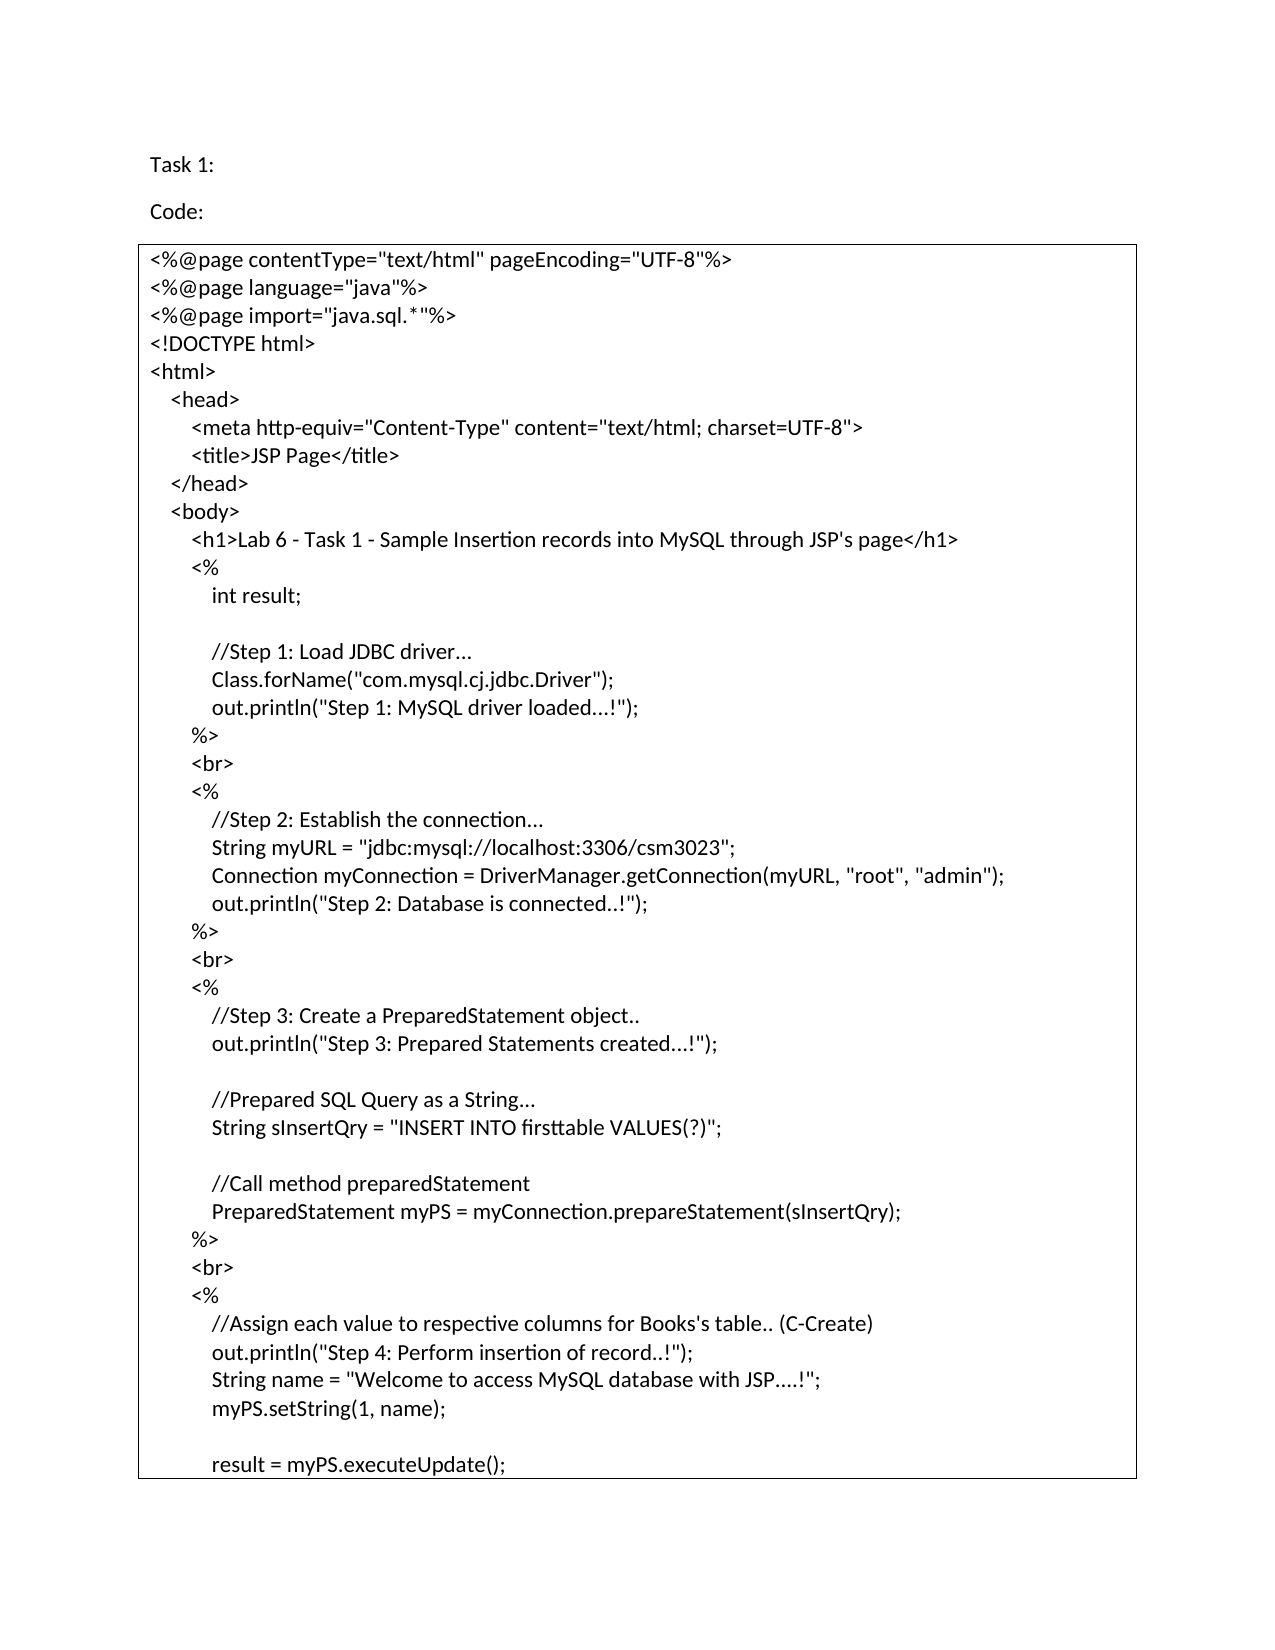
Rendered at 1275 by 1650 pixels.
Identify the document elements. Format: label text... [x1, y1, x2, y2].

text Code: [150, 197, 1125, 225]
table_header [139, 245, 1136, 1478]
text Task 1: [150, 150, 1125, 178]
